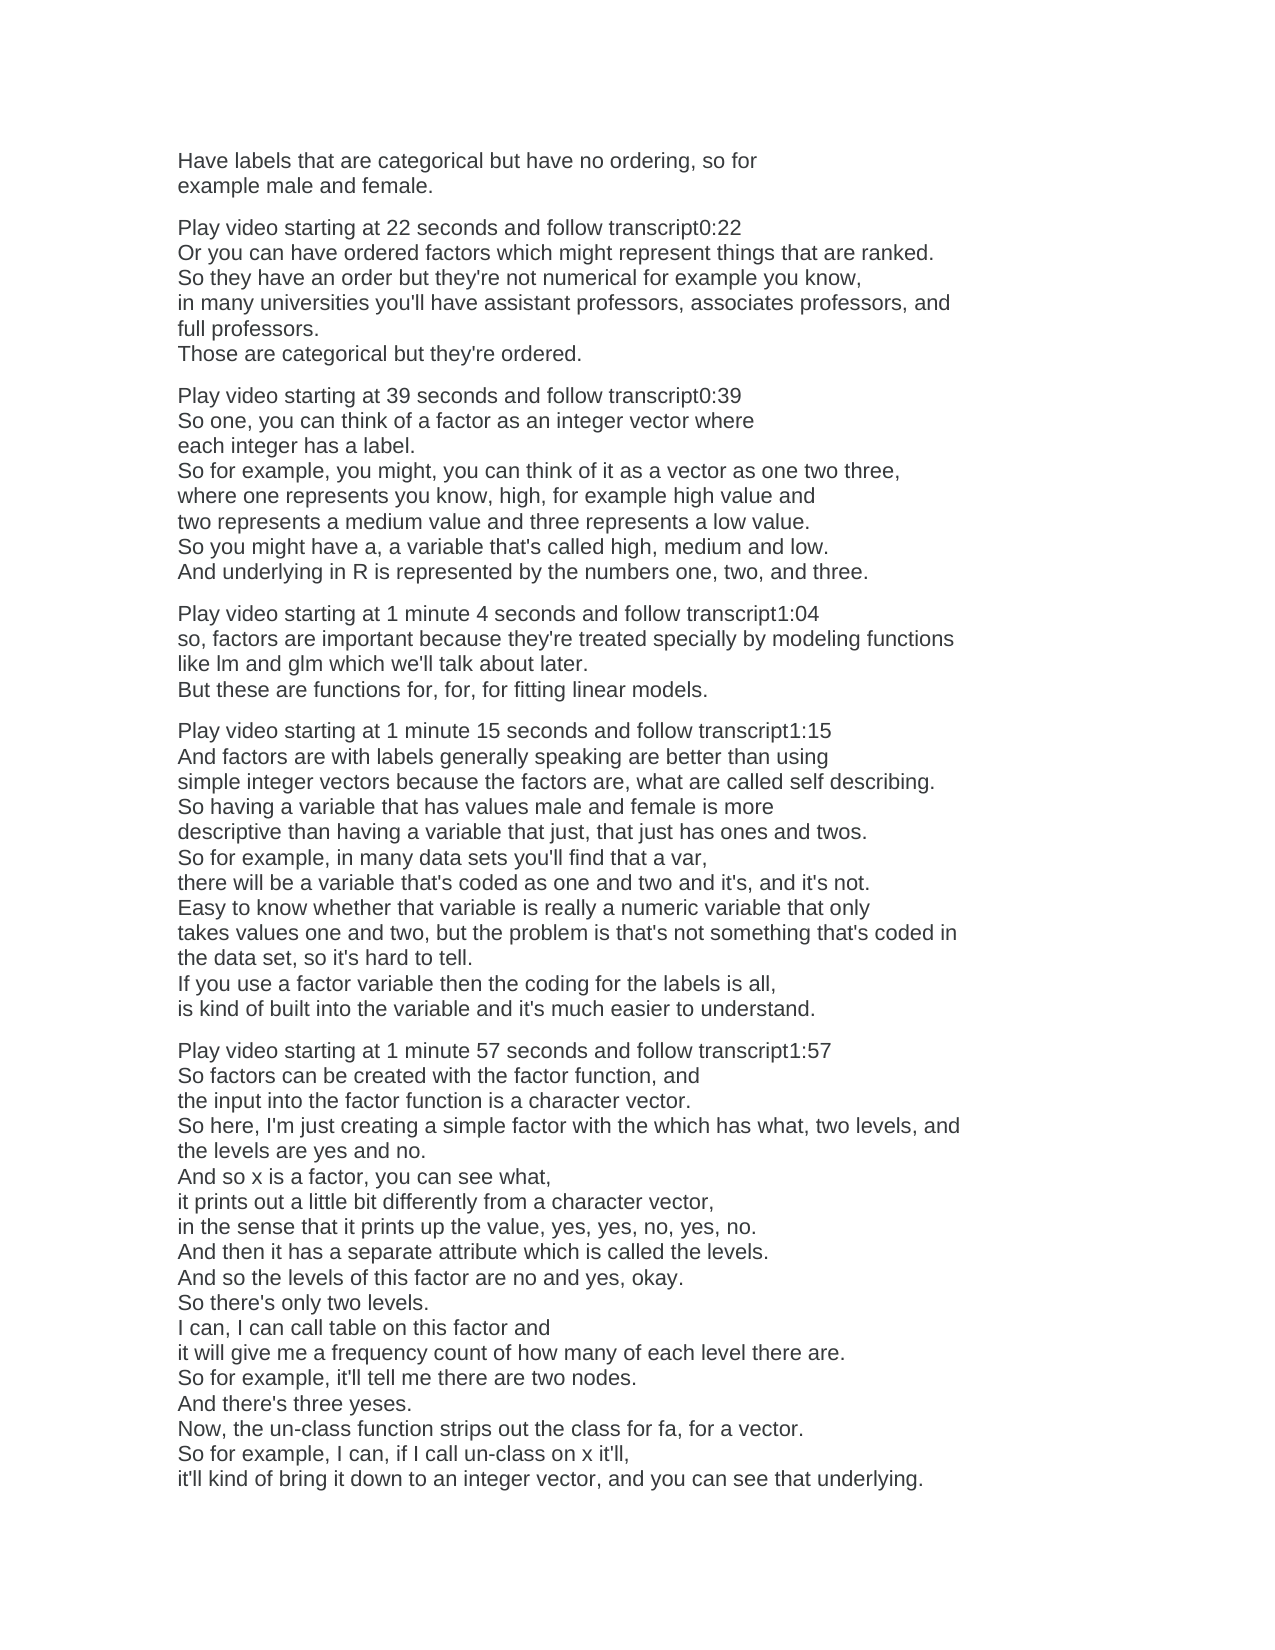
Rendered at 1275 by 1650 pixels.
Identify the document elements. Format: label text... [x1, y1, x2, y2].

text So one, you can think of a factor as an integer vector where [177, 408, 1098, 433]
text So here, I'm just creating a simple factor with the which has what, two levels, and [177, 1113, 1098, 1138]
text So for example, you might, you can think of it as a vector as one two three, [177, 458, 1098, 483]
text the input into the factor function is a character vector. [177, 1088, 1098, 1113]
text So for example, in many data sets you'll find that a var, [177, 844, 1098, 870]
text in the sense that it prints up the value, yes, yes, no, yes, no. [177, 1214, 1098, 1239]
text full professors. [177, 316, 1098, 341]
text so, factors are important because they're treated specially by modeling functions [177, 626, 1098, 651]
text And so x is a factor, you can see what, [177, 1164, 1098, 1189]
text descriptive than having a variable that just, that just has ones and twos. [177, 819, 1098, 844]
text I can, I can call table on this factor and [177, 1315, 1098, 1340]
text So factors can be created with the factor function, and [177, 1063, 1098, 1088]
text each integer has a label. [177, 433, 1098, 458]
text example male and female. [177, 173, 1098, 198]
text Play video starting at 1 minute 15 seconds and follow transcript1:15 [177, 718, 1098, 744]
text Have labels that are categorical but have no ordering, so for [177, 148, 1098, 173]
text If you use a factor variable then the coding for the labels is all, [177, 971, 1098, 996]
text the data set, so it's hard to tell. [177, 945, 1098, 971]
text And underlying in R is represented by the numbers one, two, and three. [177, 559, 1098, 584]
text two represents a medium value and three represents a low value. [177, 509, 1098, 534]
text there will be a variable that's coded as one and two and it's, and it's not. [177, 870, 1098, 895]
text And there's three yeses. [177, 1391, 1098, 1416]
text it will give me a frequency count of how many of each level there are. [177, 1340, 1098, 1365]
text it prints out a little bit differently from a character vector, [177, 1189, 1098, 1214]
text Play video starting at 39 seconds and follow transcript0:39 [177, 383, 1098, 408]
text Or you can have ordered factors which might represent things that are ranked. [177, 240, 1098, 265]
text And so the levels of this factor are no and yes, okay. [177, 1264, 1098, 1290]
text So for example, it'll tell me there are two nodes. [177, 1365, 1098, 1391]
text takes values one and two, but the problem is that's not something that's coded in [177, 920, 1098, 945]
text So having a variable that has values male and female is more [177, 794, 1098, 819]
text So there's only two levels. [177, 1290, 1098, 1315]
text And then it has a separate attribute which is called the levels. [177, 1239, 1098, 1264]
text Those are categorical but they're ordered. [177, 341, 1098, 366]
text Now, the un-class function strips out the class for fa, for a vector. [177, 1416, 1098, 1441]
text Easy to know whether that variable is really a numeric variable that only [177, 895, 1098, 920]
text is kind of built into the variable and it's much easier to understand. [177, 996, 1098, 1021]
text So you might have a, a variable that's called high, medium and low. [177, 534, 1098, 559]
text Play video starting at 1 minute 57 seconds and follow transcript1:57 [177, 1038, 1098, 1063]
text But these are functions for, for, for fitting linear models. [177, 677, 1098, 702]
text So for example, I can, if I call un-class on x it'll, [177, 1441, 1098, 1466]
text where one represents you know, high, for example high value and [177, 483, 1098, 509]
text Play video starting at 22 seconds and follow transcript0:22 [177, 215, 1098, 240]
text So they have an order but they're not numerical for example you know, [177, 265, 1098, 290]
text the levels are yes and no. [177, 1138, 1098, 1164]
text And factors are with labels generally speaking are better than using [177, 744, 1098, 769]
text Play video starting at 1 minute 4 seconds and follow transcript1:04 [177, 601, 1098, 626]
text it'll kind of bring it down to an integer vector, and you can see that underlying. [177, 1466, 1098, 1491]
text simple integer vectors because the factors are, what are called self describing. [177, 769, 1098, 794]
text like lm and glm which we'll talk about later. [177, 651, 1098, 677]
text in many universities you'll have assistant professors, associates professors, and [177, 290, 1098, 316]
